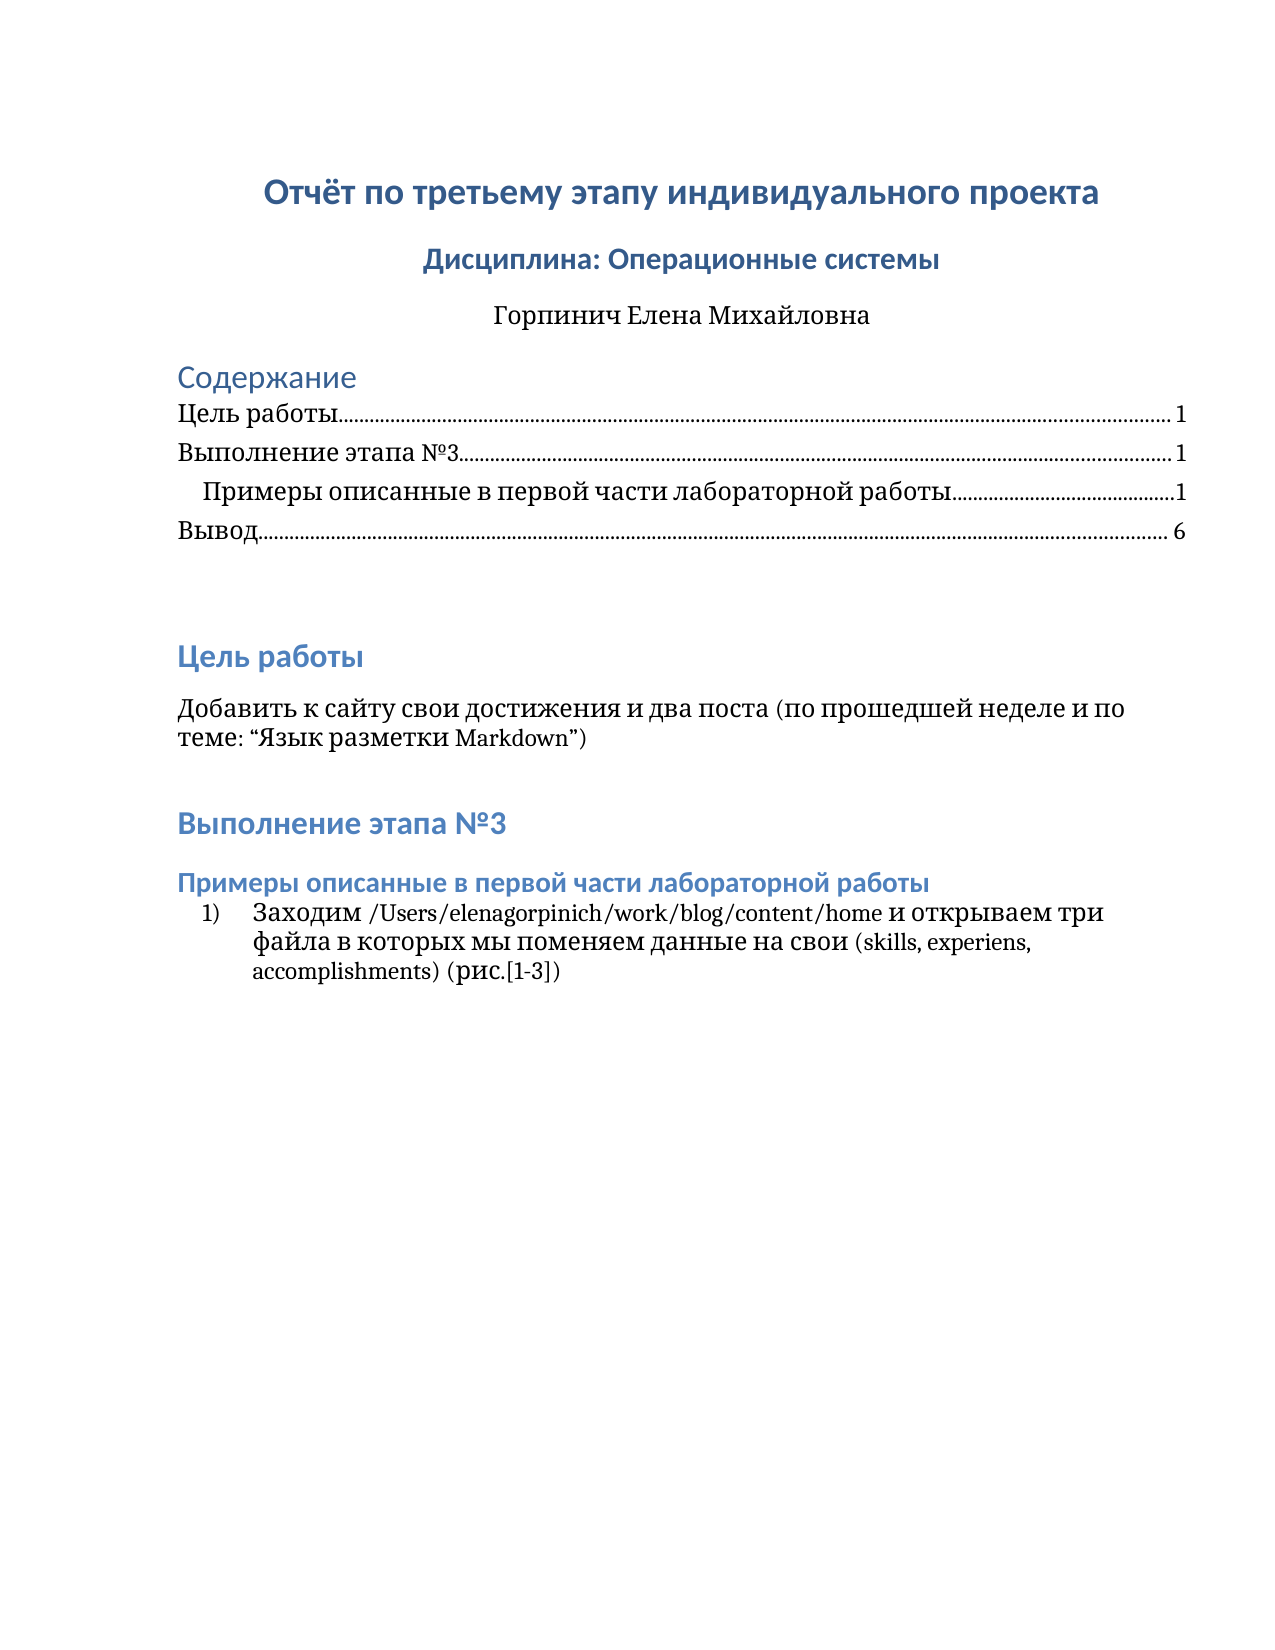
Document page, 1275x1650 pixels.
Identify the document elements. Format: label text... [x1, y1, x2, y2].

text Добавить к сайту свои достижения и два поста (по прошедшей неделе и по теме: “Язык разметки Markdown”) [177, 695, 1186, 752]
text Горпинич Елена Михайловна [177, 302, 1186, 331]
title Отчёт по третьему этапу индивидуального проекта [177, 168, 1186, 214]
subtitle Цель работы [177, 635, 1186, 676]
subtitle Дисциплина: Операционные системы [177, 239, 1186, 277]
subtitle Примеры описанные в первой части лабораторной работы [177, 864, 1186, 899]
list Заходим /Users/elenagorpinich/work/blog/content/home и открываем три файла в которых мы поменяем данные на свои (skills, experiens, accomplishments) (рис.[1-3]) [202, 899, 1186, 986]
subtitle Выполнение этапа №3 [177, 802, 1186, 843]
